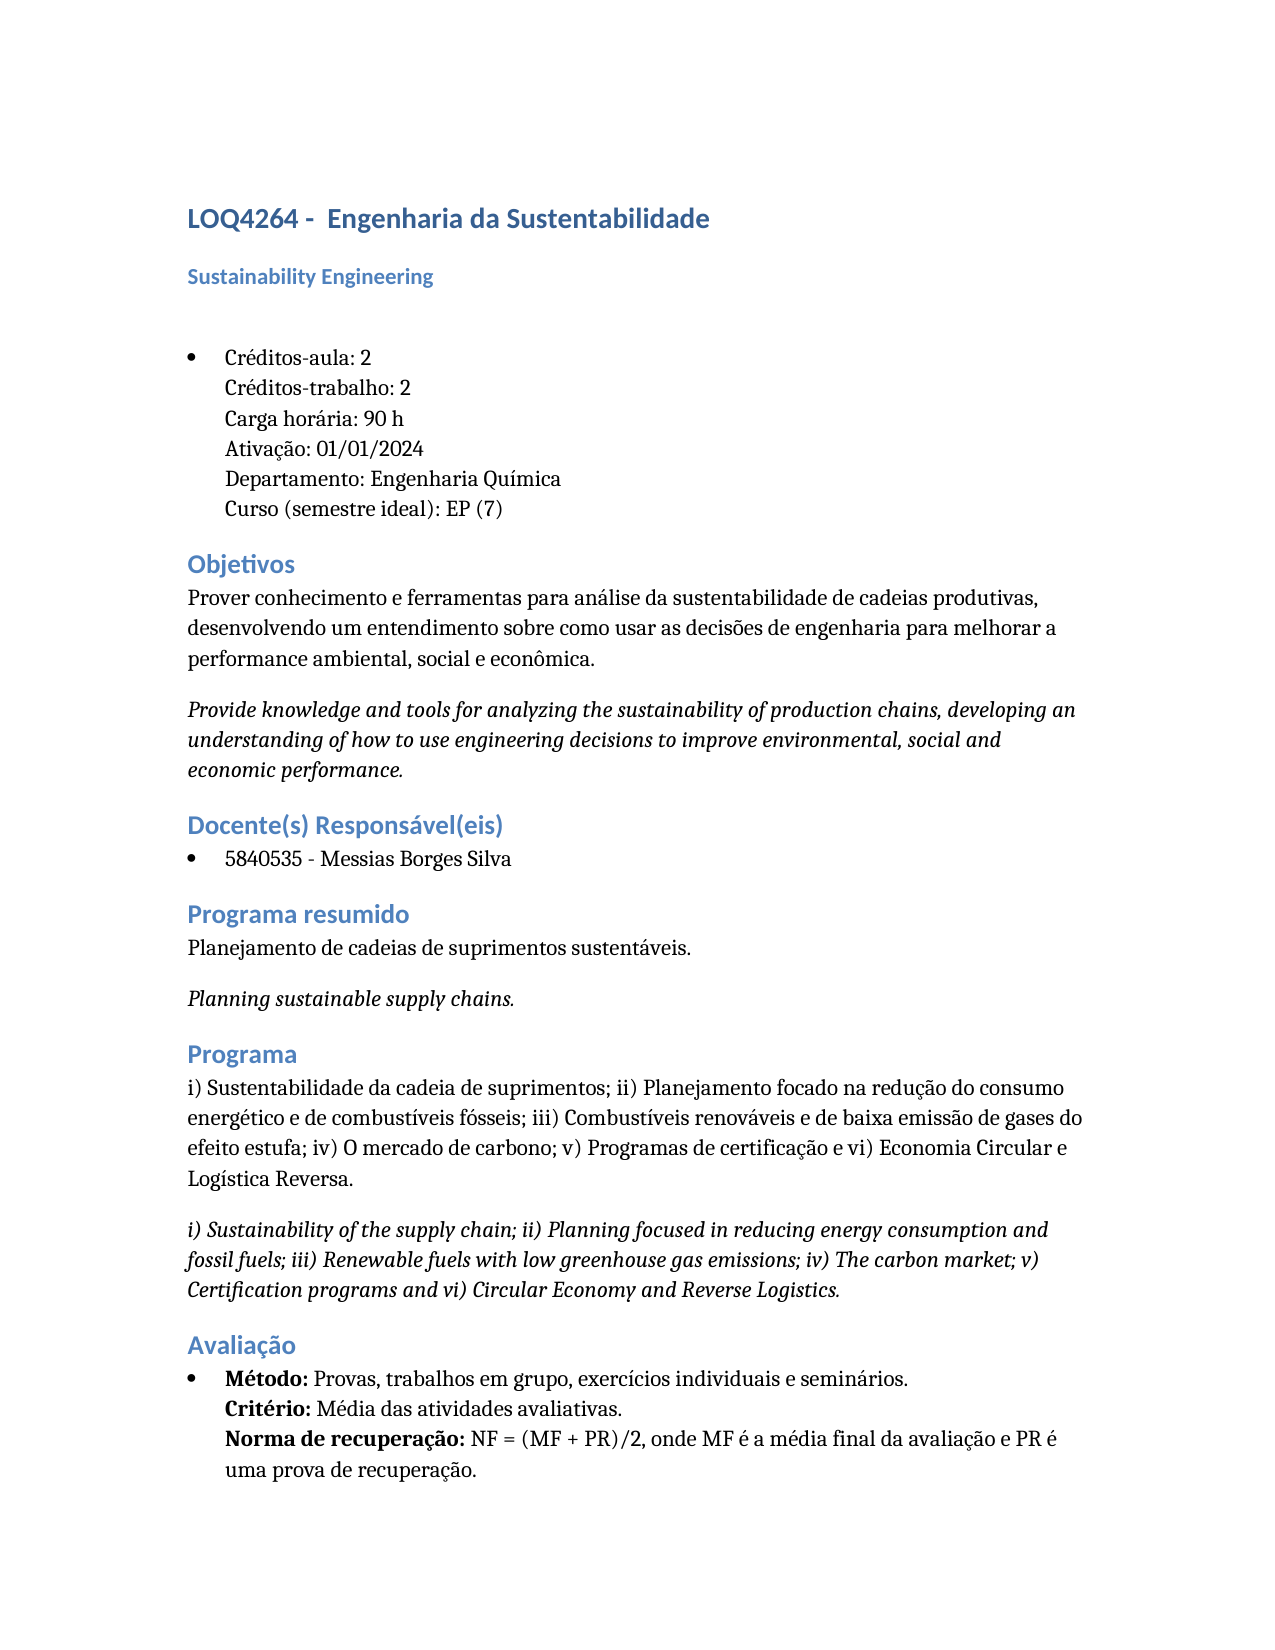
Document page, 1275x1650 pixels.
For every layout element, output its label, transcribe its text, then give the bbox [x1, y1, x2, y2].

list 5840535 - Messias Borges Silva [187, 846, 1087, 872]
list Créditos-aula: 2 Créditos-trabalho: 2 Carga horária: 90 h Ativação: 01/01/2024 Departamento: Engenharia Química Curso (semestre ideal): EP (7) [187, 345, 1087, 522]
subtitle Programa resumido [187, 897, 1087, 930]
subtitle Programa [187, 1037, 1087, 1070]
subtitle Objetivos [187, 547, 1087, 580]
text Planning sustainable supply chains. [187, 986, 1087, 1012]
text Provide knowledge and tools for analyzing the sustainability of production chains, developing an understanding of how to use engineering decisions to improve environmental, social and economic performance. [187, 696, 1087, 783]
list Método: Provas, trabalhos em grupo, exercícios individuais e seminários. Critério: Média das atividades avaliativas. Norma de recuperação: NF = (MF + PR)/2, onde MF é a média final da avaliação e PR é uma prova de recuperação. [187, 1366, 1087, 1483]
subtitle Sustainability Engineering [187, 262, 1087, 290]
subtitle LOQ4264 - Engenharia da Sustentabilidade [187, 200, 1087, 236]
subtitle Avaliação [187, 1328, 1087, 1361]
text i) Sustainability of the supply chain; ii) Planning focused in reducing energy consumption and fossil fuels; iii) Renewable fuels with low greenhouse gas emissions; iv) The carbon market; v) Certification programs and vi) Circular Economy and Reverse Logistics. [187, 1216, 1087, 1303]
text Planejamento de cadeias de suprimentos sustentáveis. [187, 935, 1087, 961]
subtitle Docente(s) Responsável(eis) [187, 808, 1087, 841]
text i) Sustentabilidade da cadeia de suprimentos; ii) Planejamento focado na redução do consumo energético e de combustíveis fósseis; iii) Combustíveis renováveis e de baixa emissão de gases do efeito estufa; iv) O mercado de carbono; v) Programas de certificação e vi) Economia Circular e Logística Reversa. [187, 1075, 1087, 1192]
text Prover conhecimento e ferramentas para análise da sustentabilidade de cadeias produtivas, desenvolvendo um entendimento sobre como usar as decisões de engenharia para melhorar a performance ambiental, social e econômica. [187, 585, 1087, 672]
